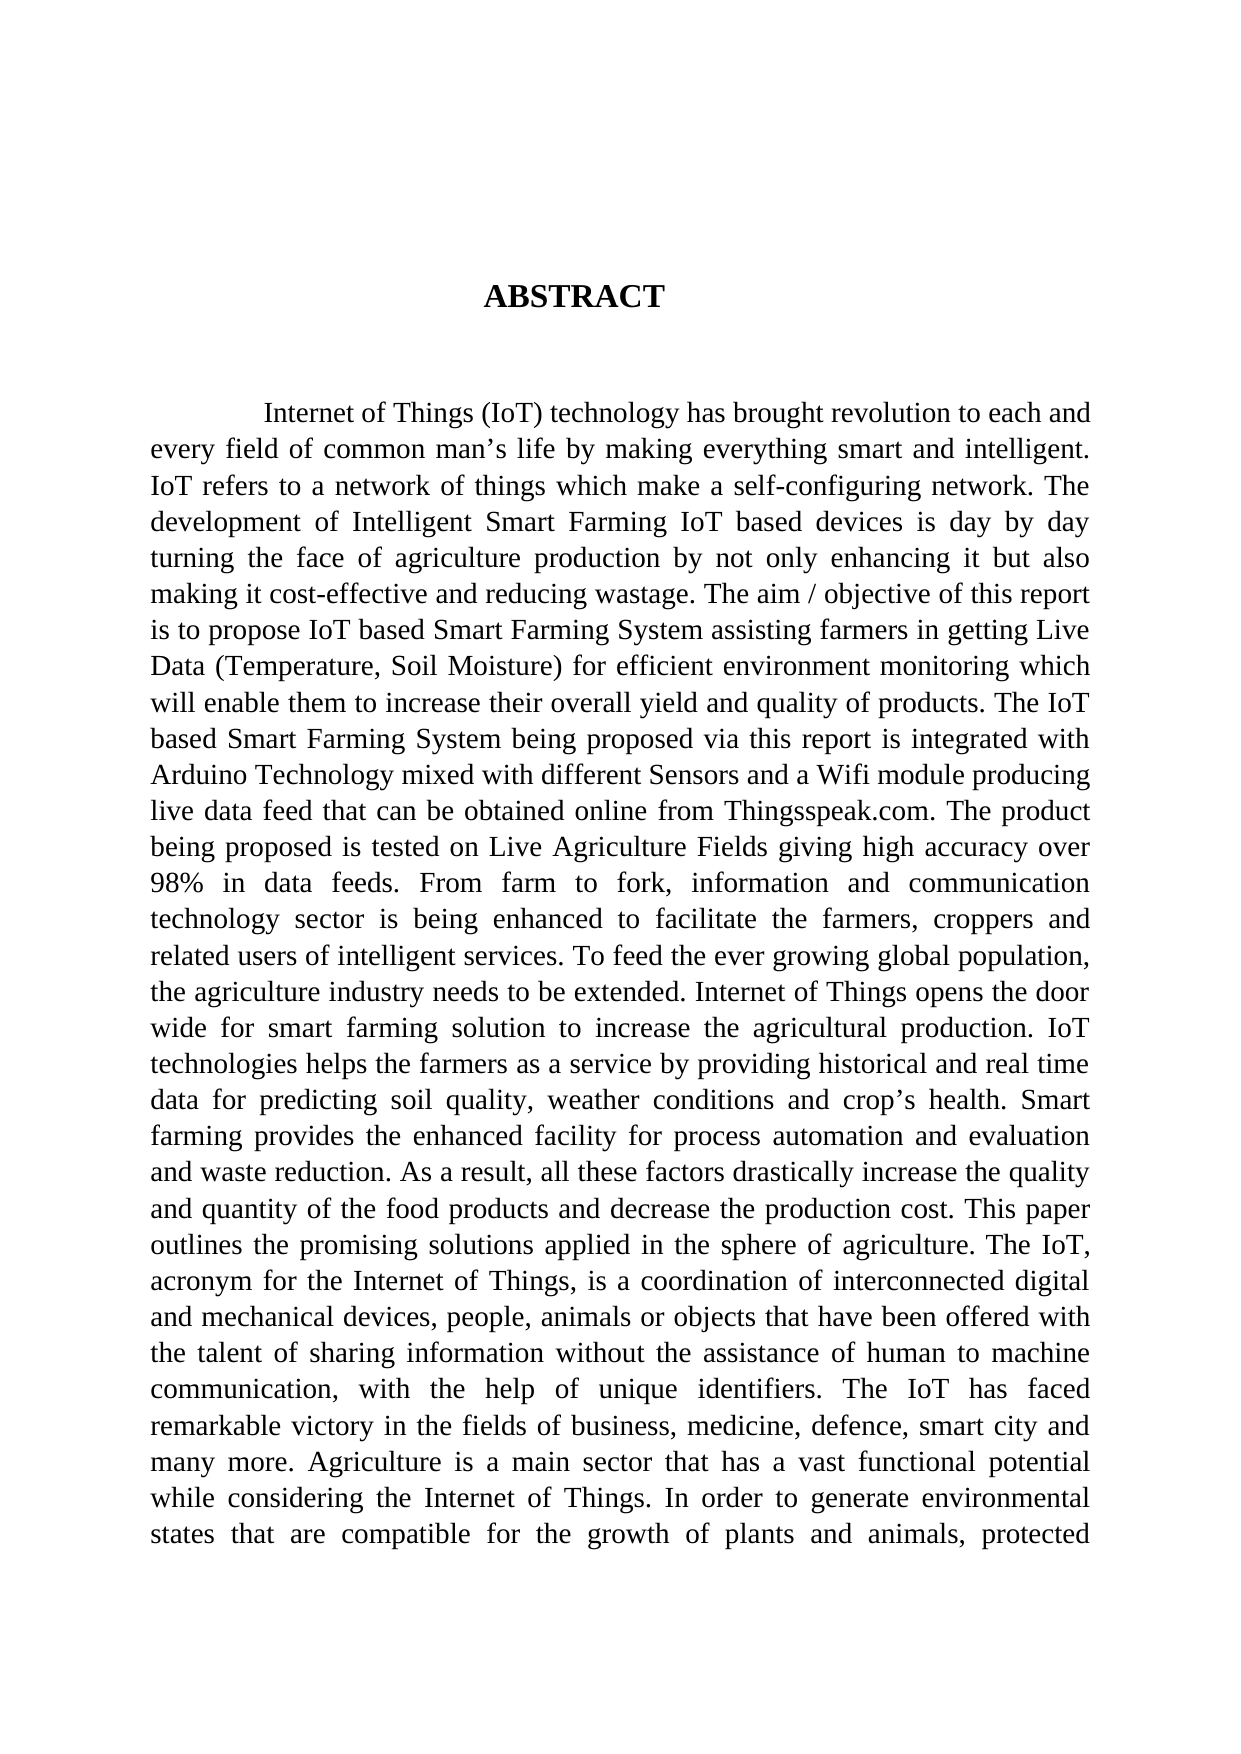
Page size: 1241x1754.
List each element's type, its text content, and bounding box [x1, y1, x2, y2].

text ABSTRACT [150, 277, 1091, 315]
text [150, 396, 1091, 1549]
